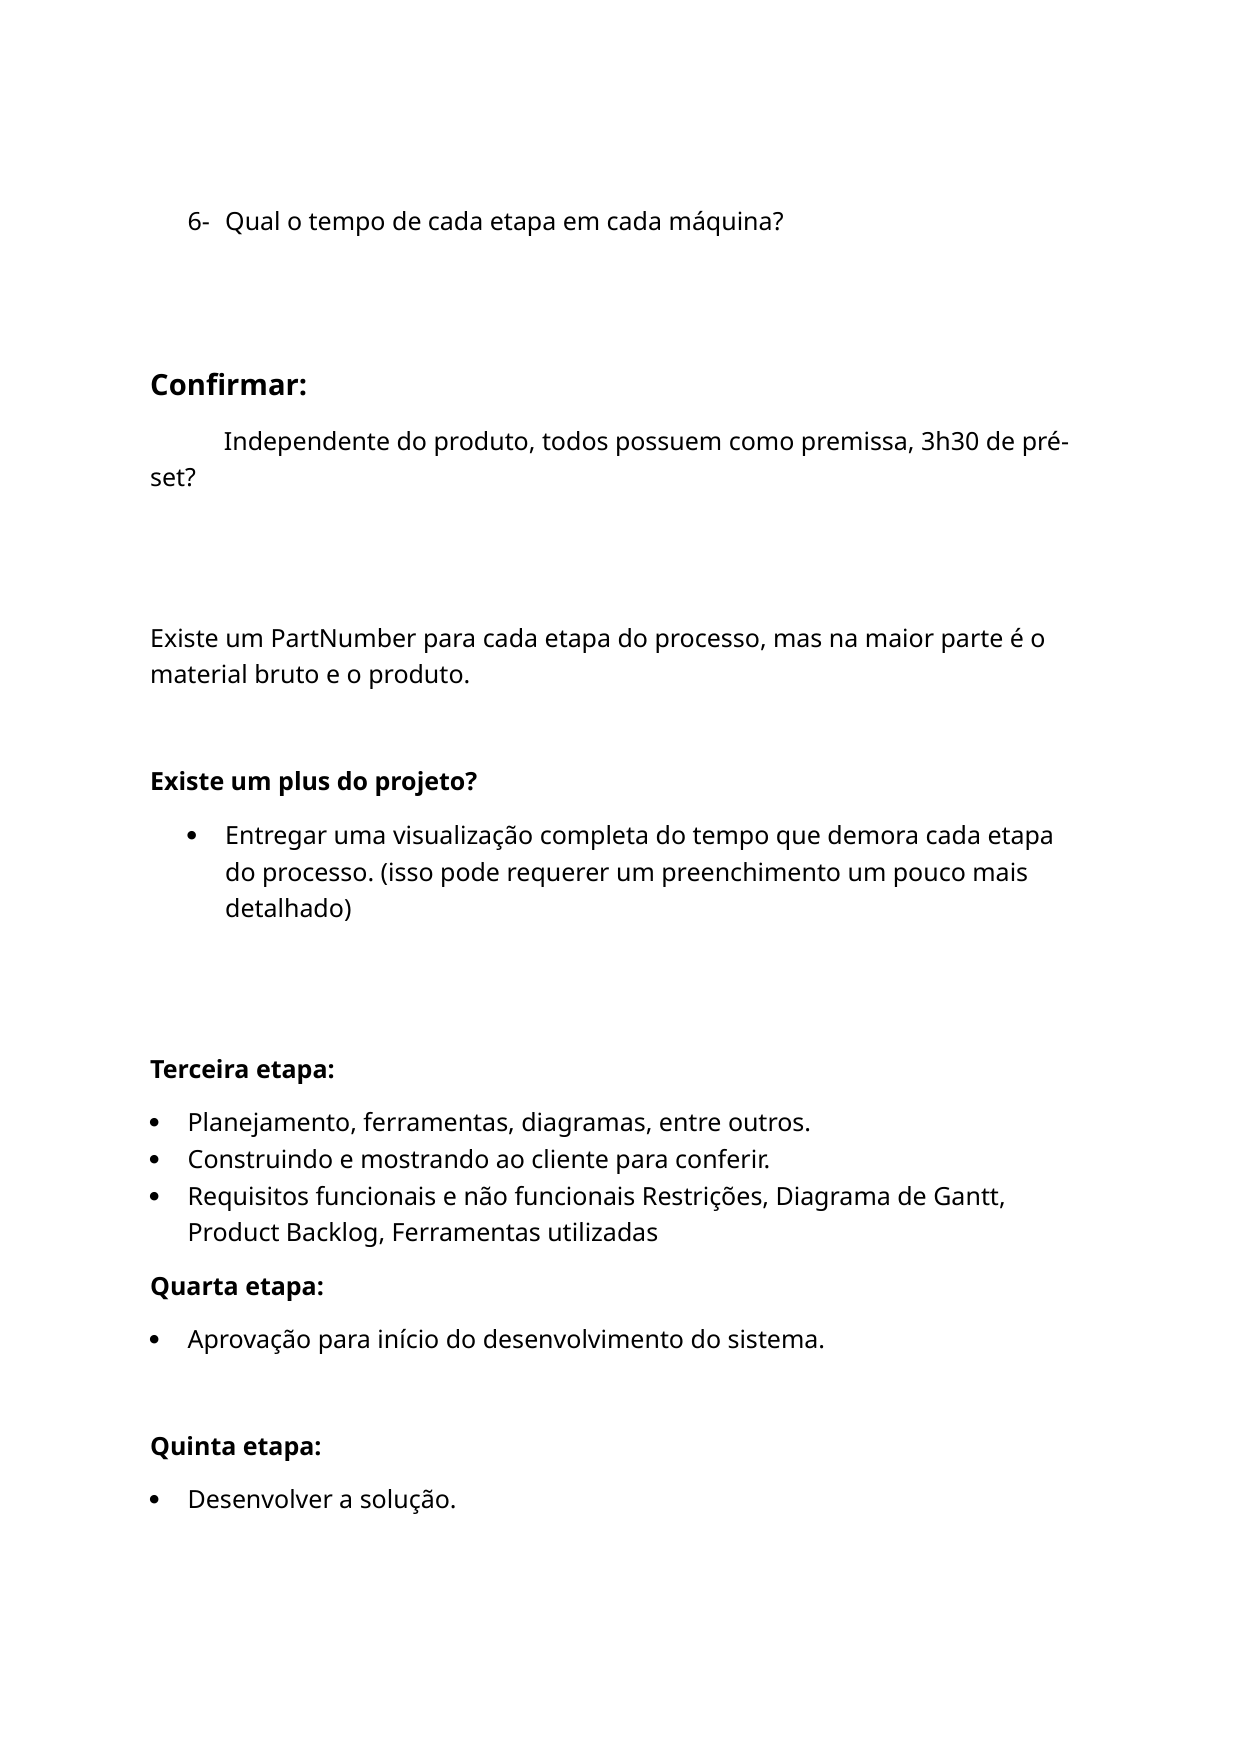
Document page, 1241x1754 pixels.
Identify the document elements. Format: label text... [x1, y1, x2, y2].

text Terceira etapa: [150, 1051, 1090, 1085]
list Desenvolver a solução. [150, 1482, 1090, 1516]
text Existe um PartNumber para cada etapa do processo, mas na maior parte é o material bruto e o produto. [150, 620, 1090, 691]
text Existe um plus do projeto? [150, 764, 1090, 798]
text Quarta etapa: [150, 1268, 1090, 1302]
text Independente do produto, todos possuem como premissa, 3h30 de pré-set? [150, 423, 1090, 494]
list Aprovação para início do desenvolvimento do sistema. [150, 1322, 1090, 1356]
list Qual o tempo de cada etapa em cada máquina? [187, 203, 1090, 237]
text Confirmar: [150, 364, 1090, 403]
list Entregar uma visualização completa do tempo que demora cada etapa do processo. (isso pode requerer um preenchimento um pouco mais detalhado) [187, 817, 1090, 925]
list Construindo e mostrando ao cliente para conferir. [150, 1141, 1090, 1176]
text Quinta etapa: [150, 1429, 1090, 1463]
list Planejamento, ferramentas, diagramas, entre outros. [150, 1105, 1090, 1139]
list Requisitos funcionais e não funcionais Restrições, Diagrama de Gantt, Product Backlog, Ferramentas utilizadas [150, 1178, 1090, 1249]
